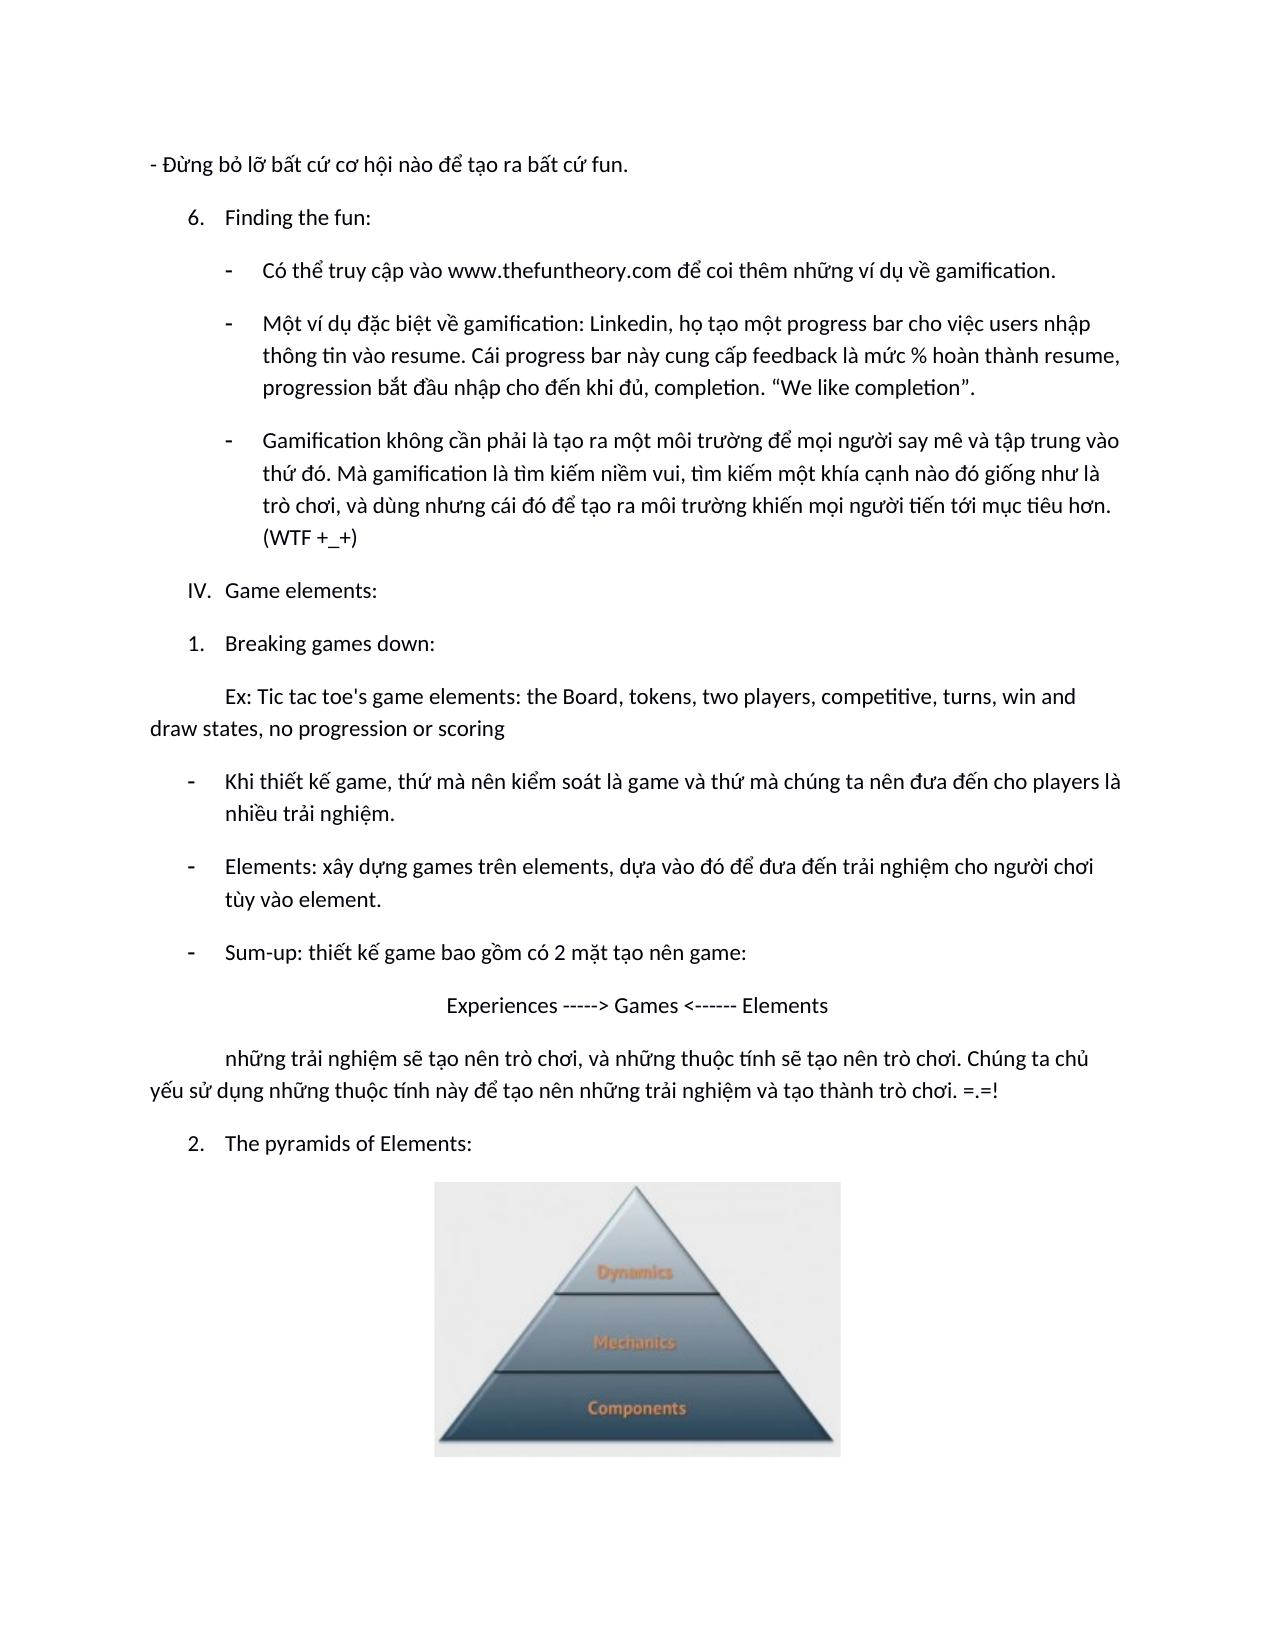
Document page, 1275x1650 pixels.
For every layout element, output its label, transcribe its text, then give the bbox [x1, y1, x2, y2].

list Có thể truy cập vào www.thefuntheory.com để coi thêm những ví dụ về gamification. [225, 256, 1125, 284]
list Một ví dụ đặc biệt về gamification: Linkedin, họ tạo một progress bar cho việc users nhập thông tin vào resume. Cái progress bar này cung cấp feedback là mức % hoàn thành resume, progression bắt đầu nhập cho đến khi đủ, completion. “We like completion”. [225, 309, 1125, 401]
picture [434, 1182, 841, 1457]
list Sum-up: thiết kế game bao gồm có 2 mặt tạo nên game: [187, 938, 1125, 966]
text những trải nghiệm sẽ tạo nên trò chơi, và những thuộc tính sẽ tạo nên trò chơi. Chúng ta chủ yếu sử dụng những thuộc tính này để tạo nên những trải nghiệm và tạo thành trò chơi. =.=! [150, 1044, 1125, 1104]
list Breaking games down: [187, 629, 1125, 657]
list Finding the fun: [187, 203, 1125, 231]
list Khi thiết kế game, thứ mà nên kiểm soát là game và thứ mà chúng ta nên đưa đến cho players là nhiều trải nghiệm. [187, 767, 1125, 827]
list Gamification không cần phải là tạo ra một môi trường để mọi người say mê và tập trung vào thứ đó. Mà gamification là tìm kiếm niềm vui, tìm kiếm một khía cạnh nào đó giống như là trò chơi, và dùng nhưng cái đó để tạo ra môi trường khiến mọi người tiến tới mục tiêu hơn. (WTF +_+) [225, 426, 1125, 551]
text Ex: Tic tac toe's game elements: the Board, tokens, two players, competitive, turns, win and draw states, no progression or scoring [150, 682, 1125, 742]
list The pyramids of Elements: [187, 1129, 1125, 1157]
list Elements: xây dựng games trên elements, dựa vào đó để đưa đến trải nghiệm cho người chơi tùy vào element. [187, 852, 1125, 913]
text Experiences -----> Games <------ Elements [150, 991, 1125, 1019]
list Game elements: [187, 576, 1125, 604]
text - Đừng bỏ lỡ bất cứ cơ hội nào để tạo ra bất cứ fun. [150, 150, 1125, 178]
